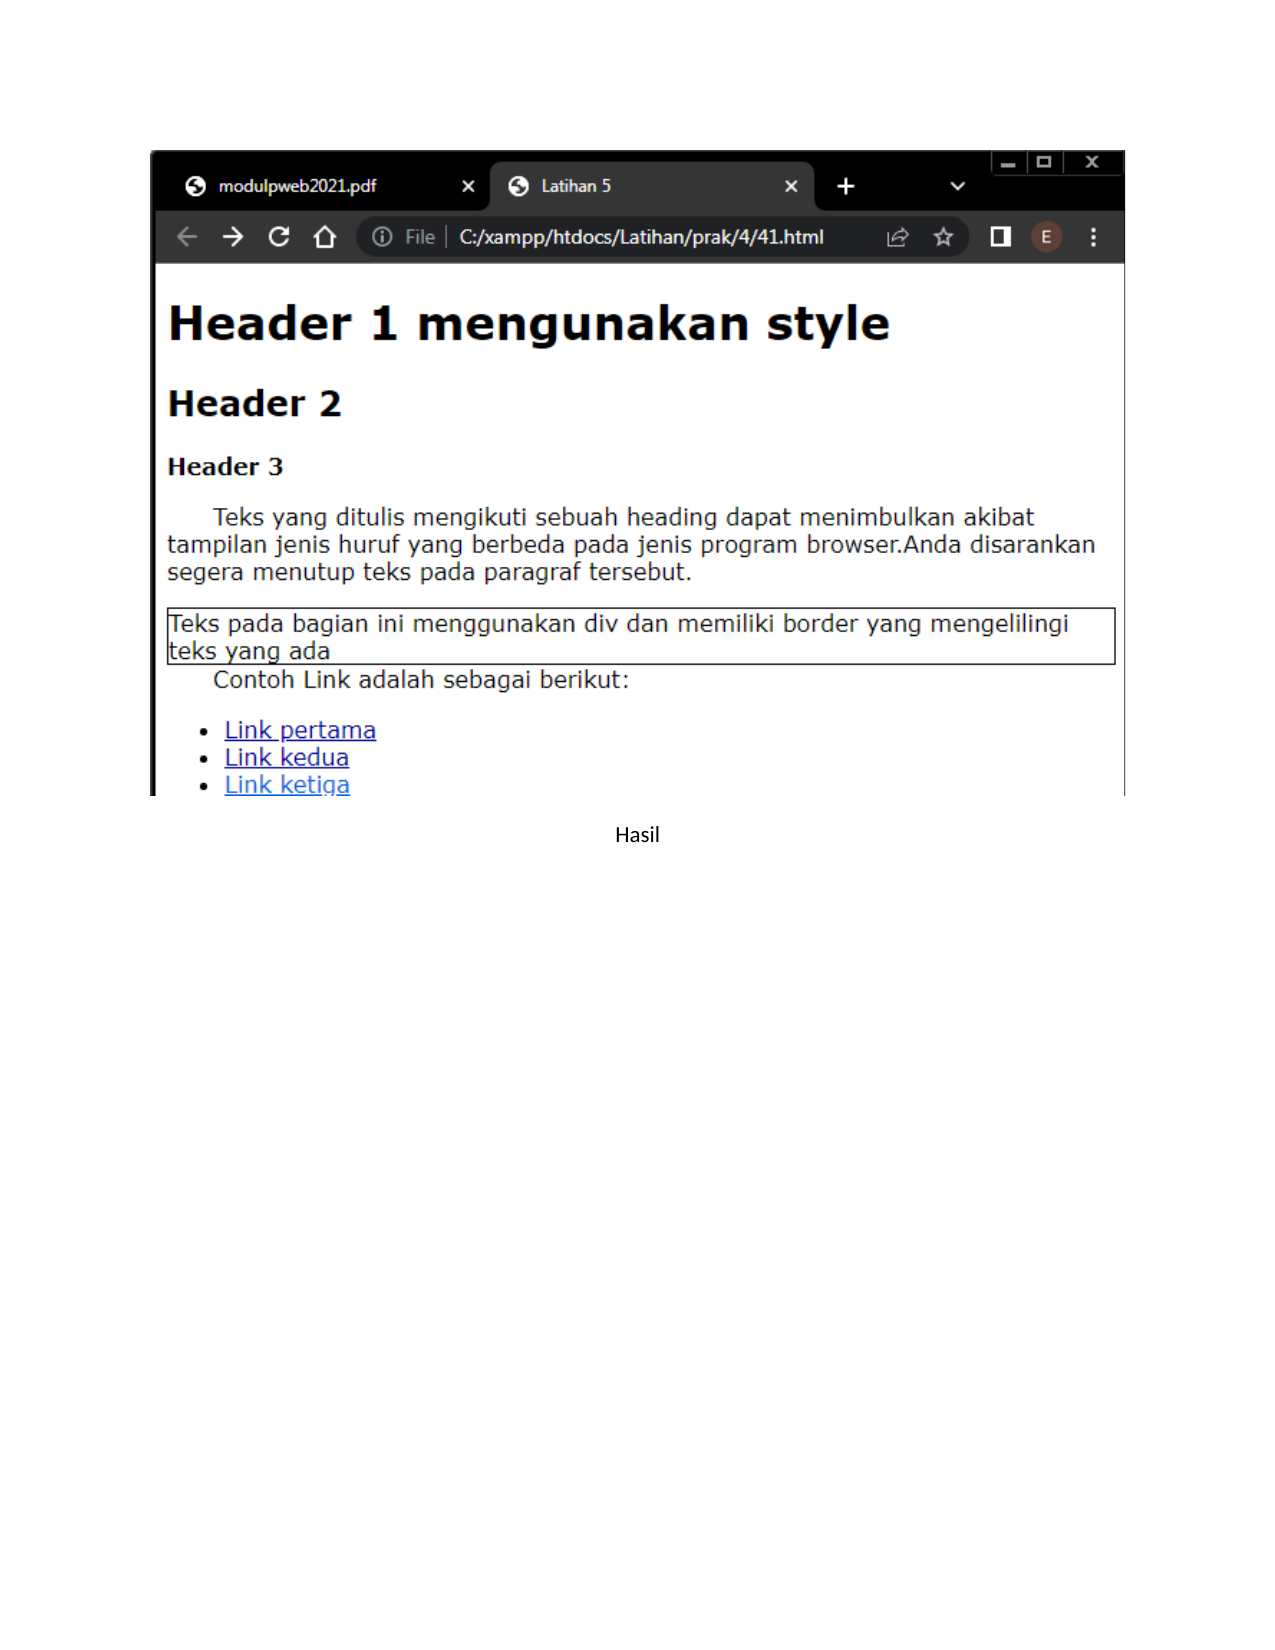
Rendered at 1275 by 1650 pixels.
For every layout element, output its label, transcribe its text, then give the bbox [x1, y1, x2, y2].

text Hasil [150, 820, 1125, 848]
picture [150, 150, 1125, 796]
